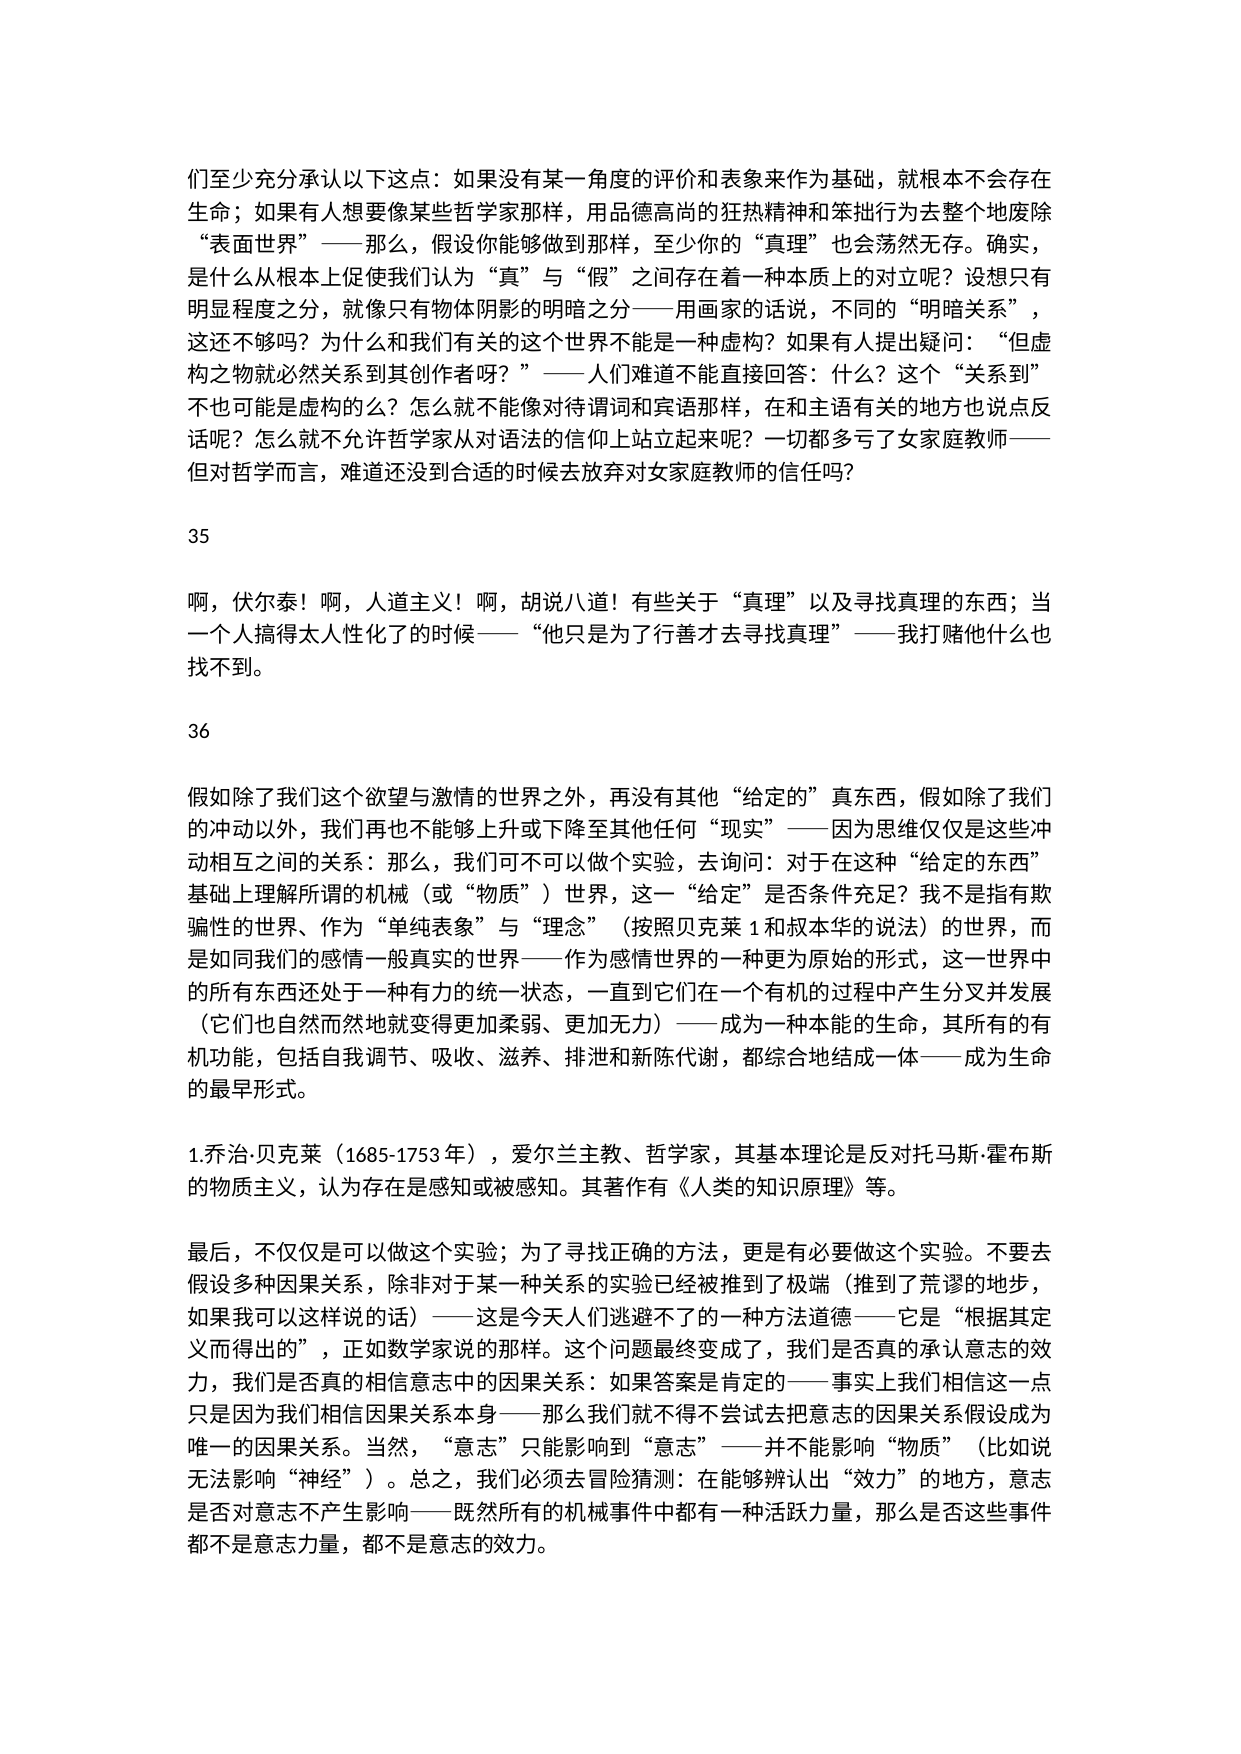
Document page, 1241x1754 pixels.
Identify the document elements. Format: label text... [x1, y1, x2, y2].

text 36 [187, 714, 1053, 747]
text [187, 162, 1053, 487]
text 假如除了我们这个欲望与激情的世界之外，再没有其他“给定的”真东西，假如除了我们的冲动以外，我们再也不能够上升或下降至其他任何“现实”——因为思维仅仅是这些冲动相互之间的关系：那么，我们可不可以做个实验，去询问：对于在这种“给定的东西”基础上理解所谓的机械（或“物质”）世界，这一“给定”是否条件充足？我不是指有欺骗性的世界、作为“单纯表象”与“理念”（按照贝克莱1和叔本华的说法）的世界，而是如同我们的感情一般真实的世界——作为感情世界的一种更为原始的形式，这一世界中的所有东西还处于一种有力的统一状态，一直到它们在一个有机的过程中产生分叉并发展（它们也自然而然地就变得更加柔弱、更加无力）——成为一种本能的生命，其所有的有机功能，包括自我调节、吸收、滋养、排泄和新陈代谢，都综合地结成一体——成为生命的最早形式。 [187, 779, 1053, 1104]
text 35 [187, 519, 1053, 552]
text 啊，伏尔泰！啊，人道主义！啊，胡说八道！有些关于“真理”以及寻找真理的东西；当一个人搞得太人性化了的时候——“他只是为了行善才去寻找真理”——我打赌他什么也找不到。 [187, 584, 1053, 682]
text 最后，不仅仅是可以做这个实验；为了寻找正确的方法，更是有必要做这个实验。不要去假设多种因果关系，除非对于某一种关系的实验已经被推到了极端（推到了荒谬的地步，如果我可以这样说的话）——这是今天人们逃避不了的一种方法道德——它是“根据其定义而得出的”，正如数学家说的那样。这个问题最终变成了，我们是否真的承认意志的效力，我们是否真的相信意志中的因果关系：如果答案是肯定的——事实上我们相信这一点只是因为我们相信因果关系本身——那么我们就不得不尝试去把意志的因果关系假设成为唯一的因果关系。当然，“意志”只能影响到“意志”——并不能影响“物质”（比如说，无法影响“神经”）。总之，我们必须去冒险猜测：在能够辨认出“效力”的地方，意志是否对意志不产生影响——既然所有的机械事件中都有一种活跃力量，那么是否这些事件都不是意志力量，都不是意志的效力。 [187, 1234, 1053, 1559]
text 1.乔治·贝克莱（1685-1753年），爱尔兰主教、哲学家，其基本理论是反对托马斯·霍布斯的物质主义，认为存在是感知或被感知。其著作有《人类的知识原理》等。 [187, 1137, 1053, 1202]
